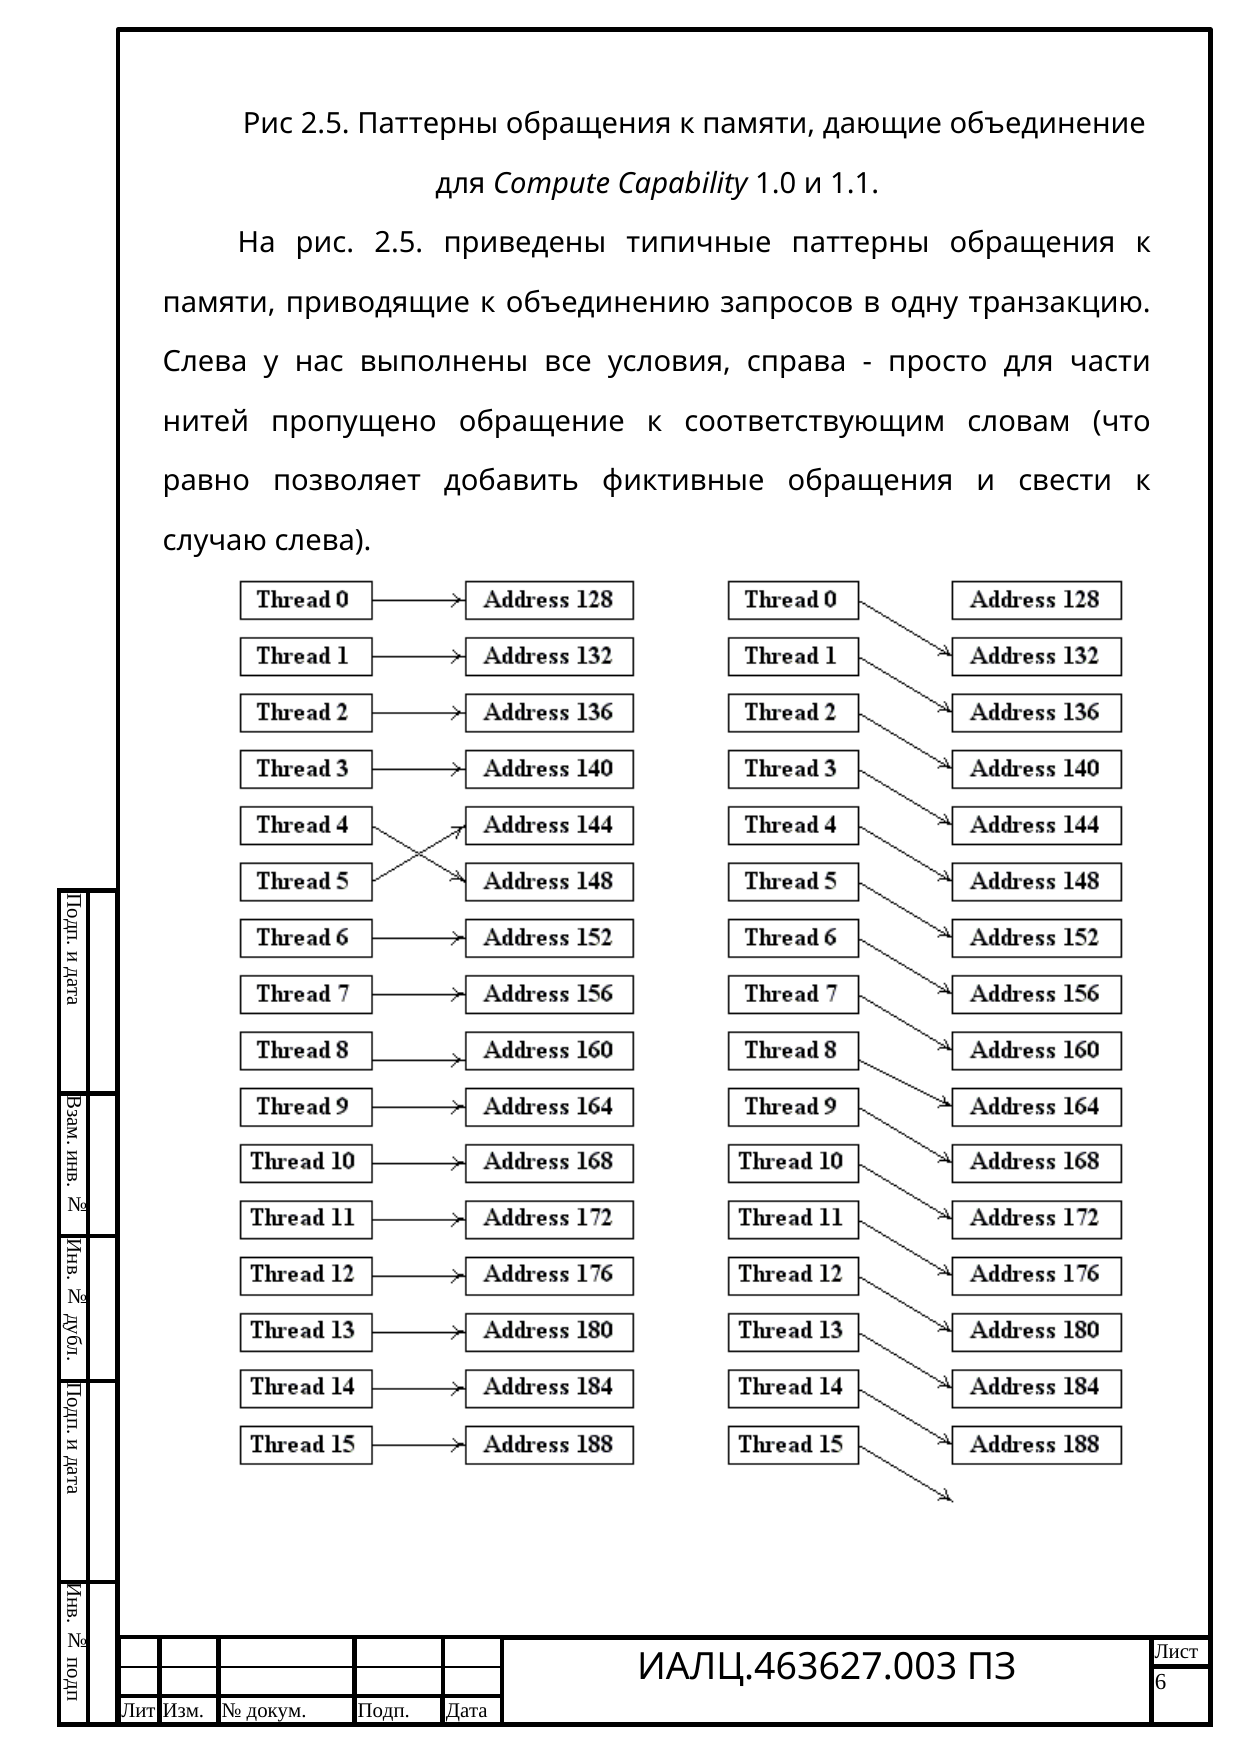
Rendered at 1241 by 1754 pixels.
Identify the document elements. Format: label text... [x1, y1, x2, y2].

text Рис 2.5. Паттерны обращения к памяти, дающие объединение для Compute Capability 1.0 и 1.1. [162, 103, 1152, 202]
text На рис. 2.5. приведены типичные паттерны обращения к памяти, приводящие к объединению запросов в одну транзакцию. Слева у нас выполнены все условия, справа - просто для части нитей пропущено обращение к соответствующим словам (что равно позволяет добавить фиктивные обращения и свести к случаю слева). [162, 222, 1152, 559]
picture [237, 578, 1124, 1512]
